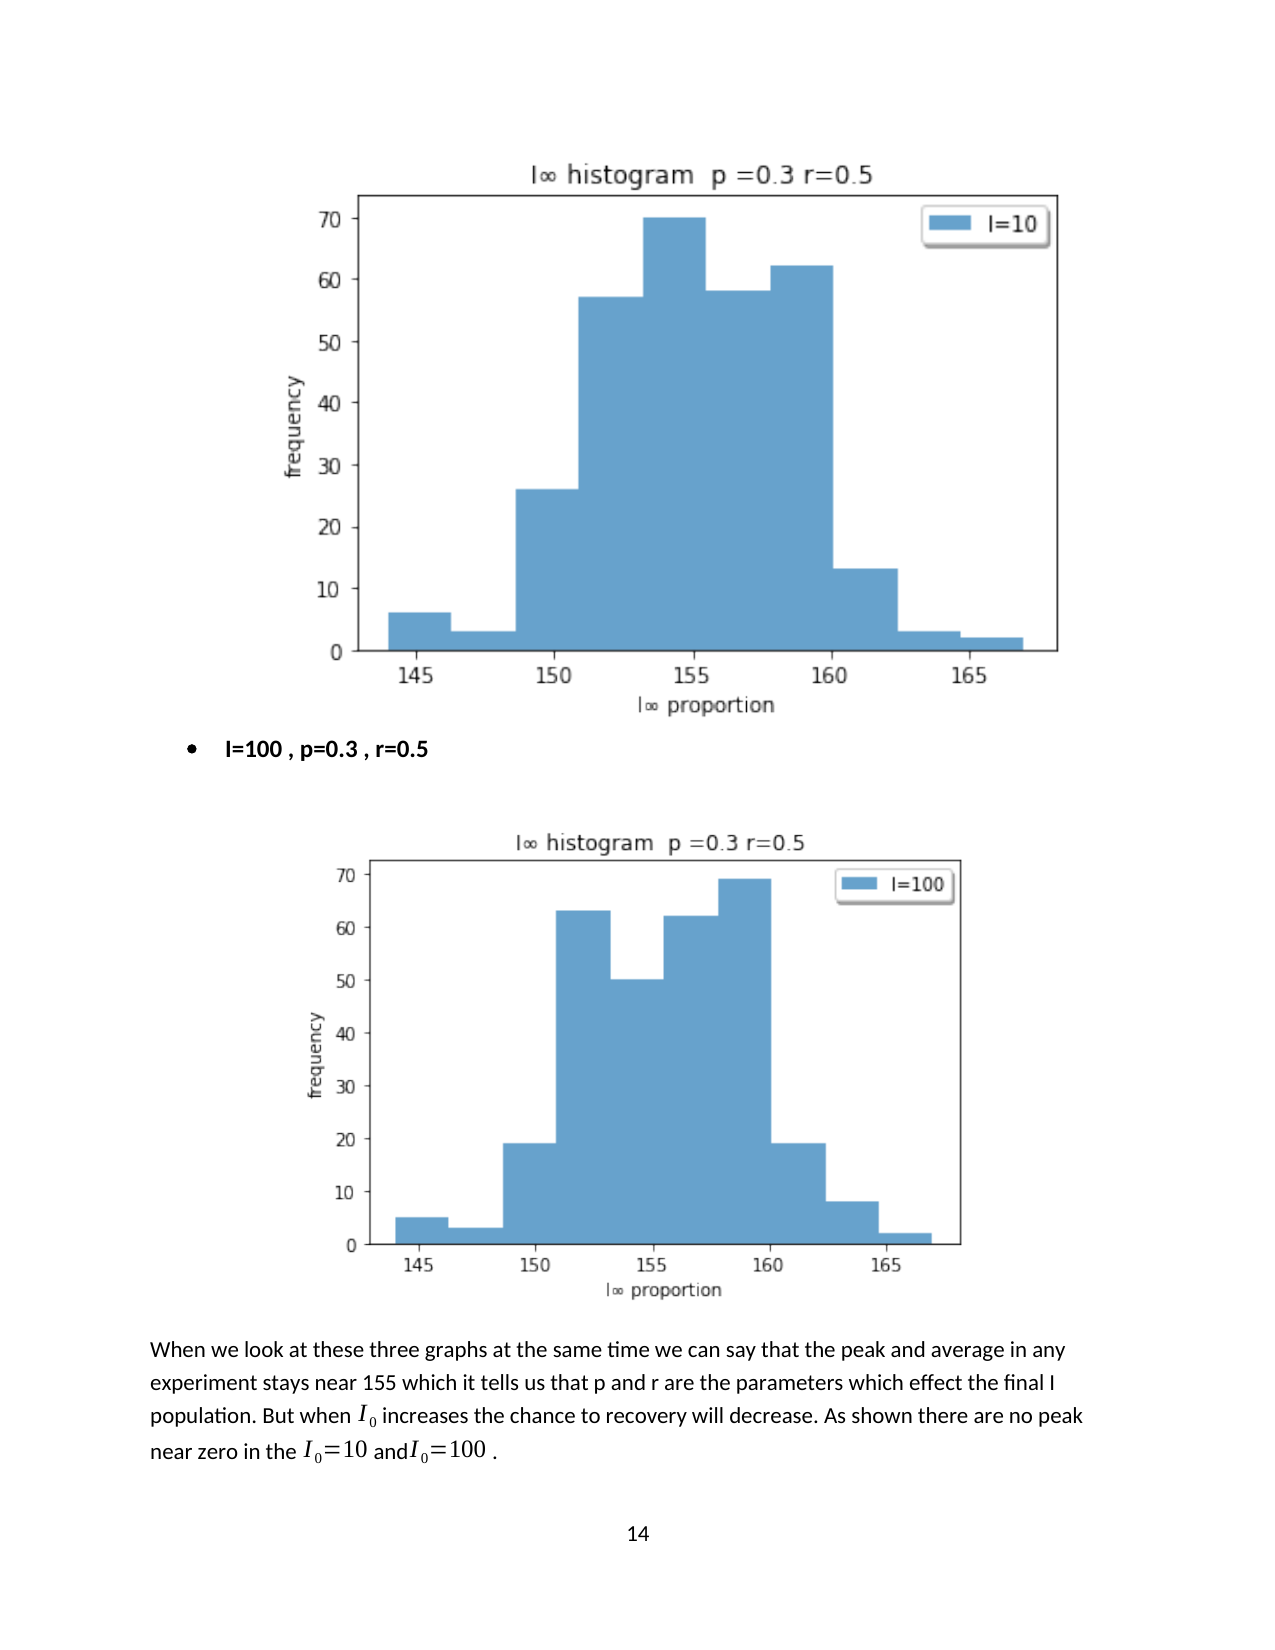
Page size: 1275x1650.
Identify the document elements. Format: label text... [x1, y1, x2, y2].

text When we look at these three graphs at the same time we can say that the peak and average in any experiment stays near 155 which it tells us that p and r are the parameters which effect the final I population. But when increases the chance to recovery will decrease. As shown there are no peak near zero in the and . [150, 1336, 1125, 1467]
picture [272, 150, 1078, 730]
list I=100 , p=0.3 , r=0.5 [187, 733, 1125, 764]
picture [297, 821, 978, 1311]
